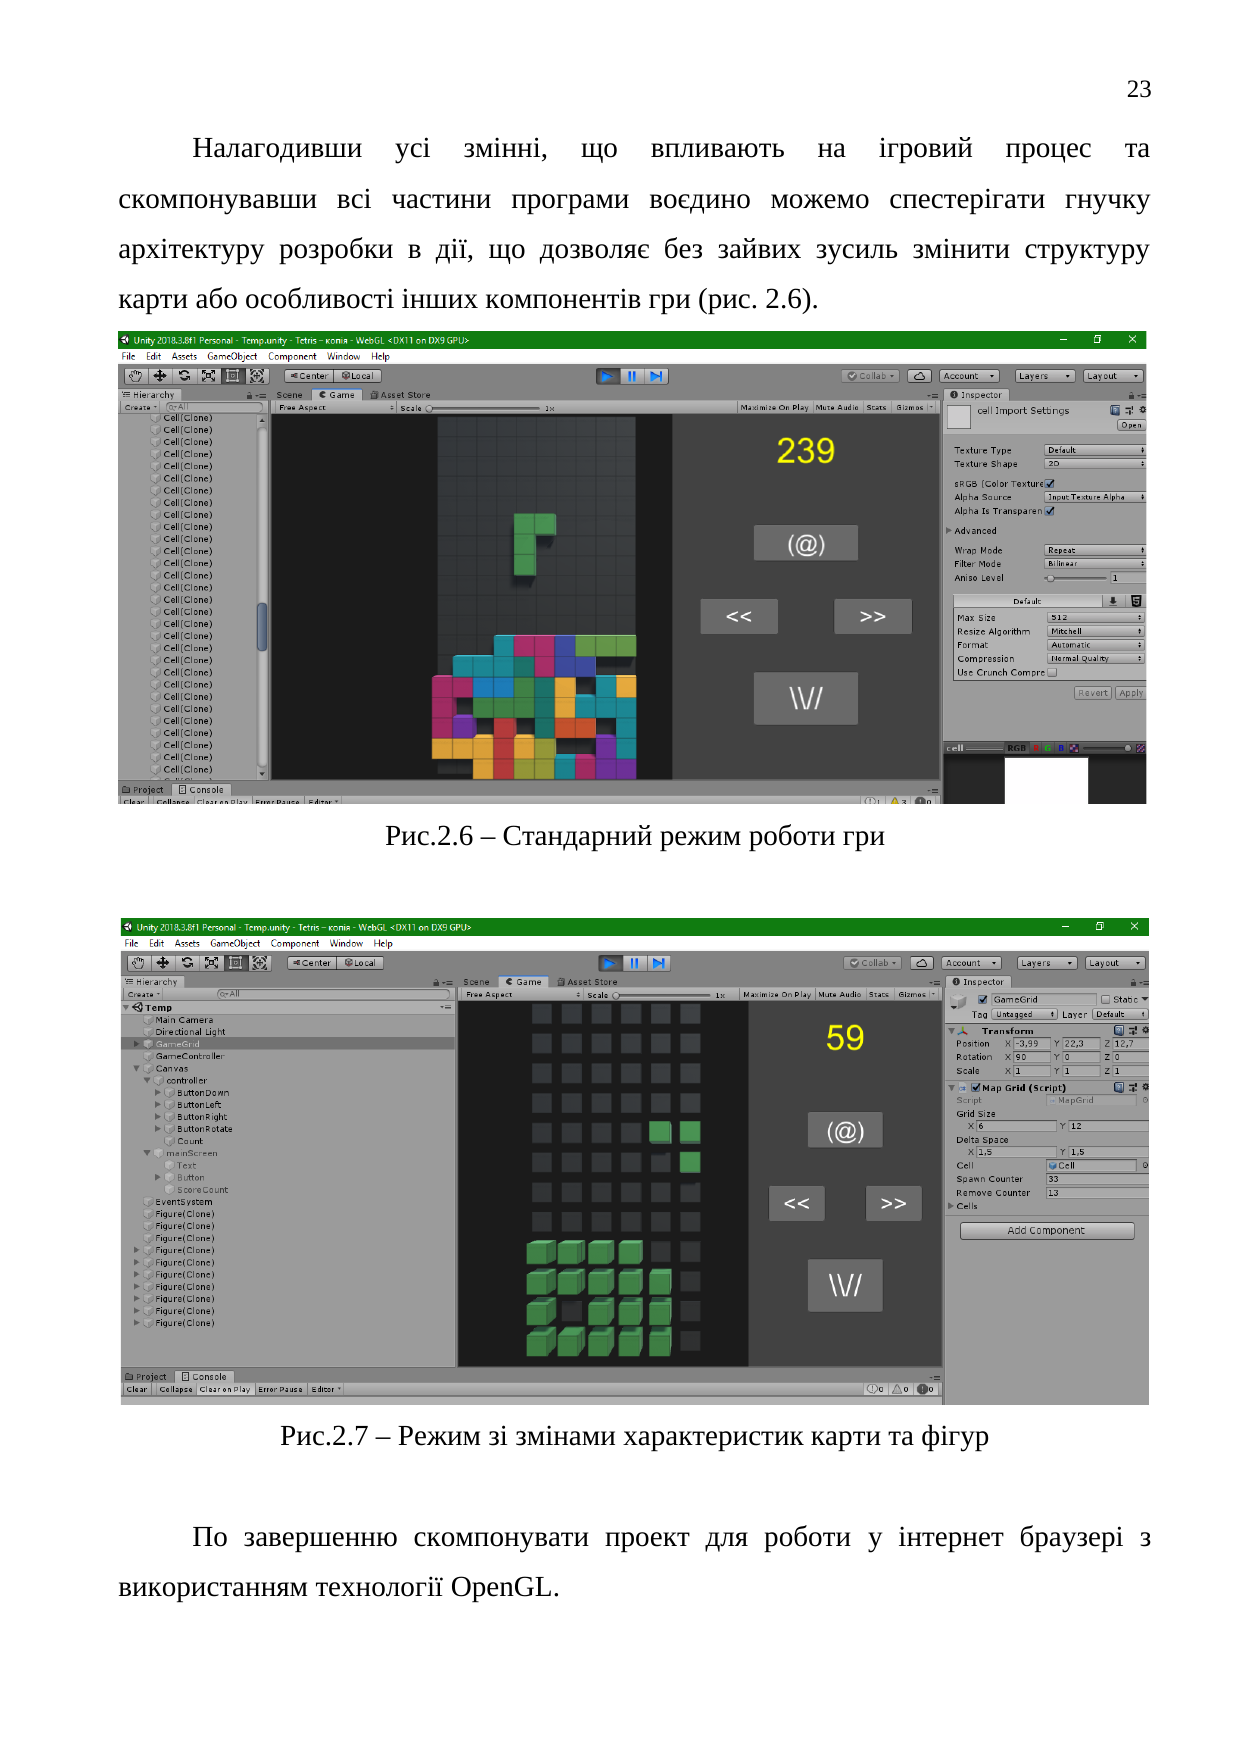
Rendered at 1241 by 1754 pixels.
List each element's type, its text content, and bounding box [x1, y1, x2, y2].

picture [120, 918, 1149, 1405]
text Рис.2.7 – Режим зі змінами характеристик карти та фігур [118, 1418, 1152, 1452]
picture [118, 331, 1147, 804]
text Налагодивши усі змінні, що впливають на ігровий процес та скомпонувавши всі частини програми воєдино можемо спестерігати гнучку архітектуру розробки в дії, що дозволяє без зайвих зусиль змінити структуру карти або особливості інших компонентів гри (рис. 2.6). [118, 131, 1152, 315]
text Рис.2.6 – Стандарний режим роботи гри [118, 818, 1152, 851]
text По завершенню скомпонувати проект для роботи у інтернет браузері з використанням технології OpenGL. [118, 1519, 1152, 1603]
